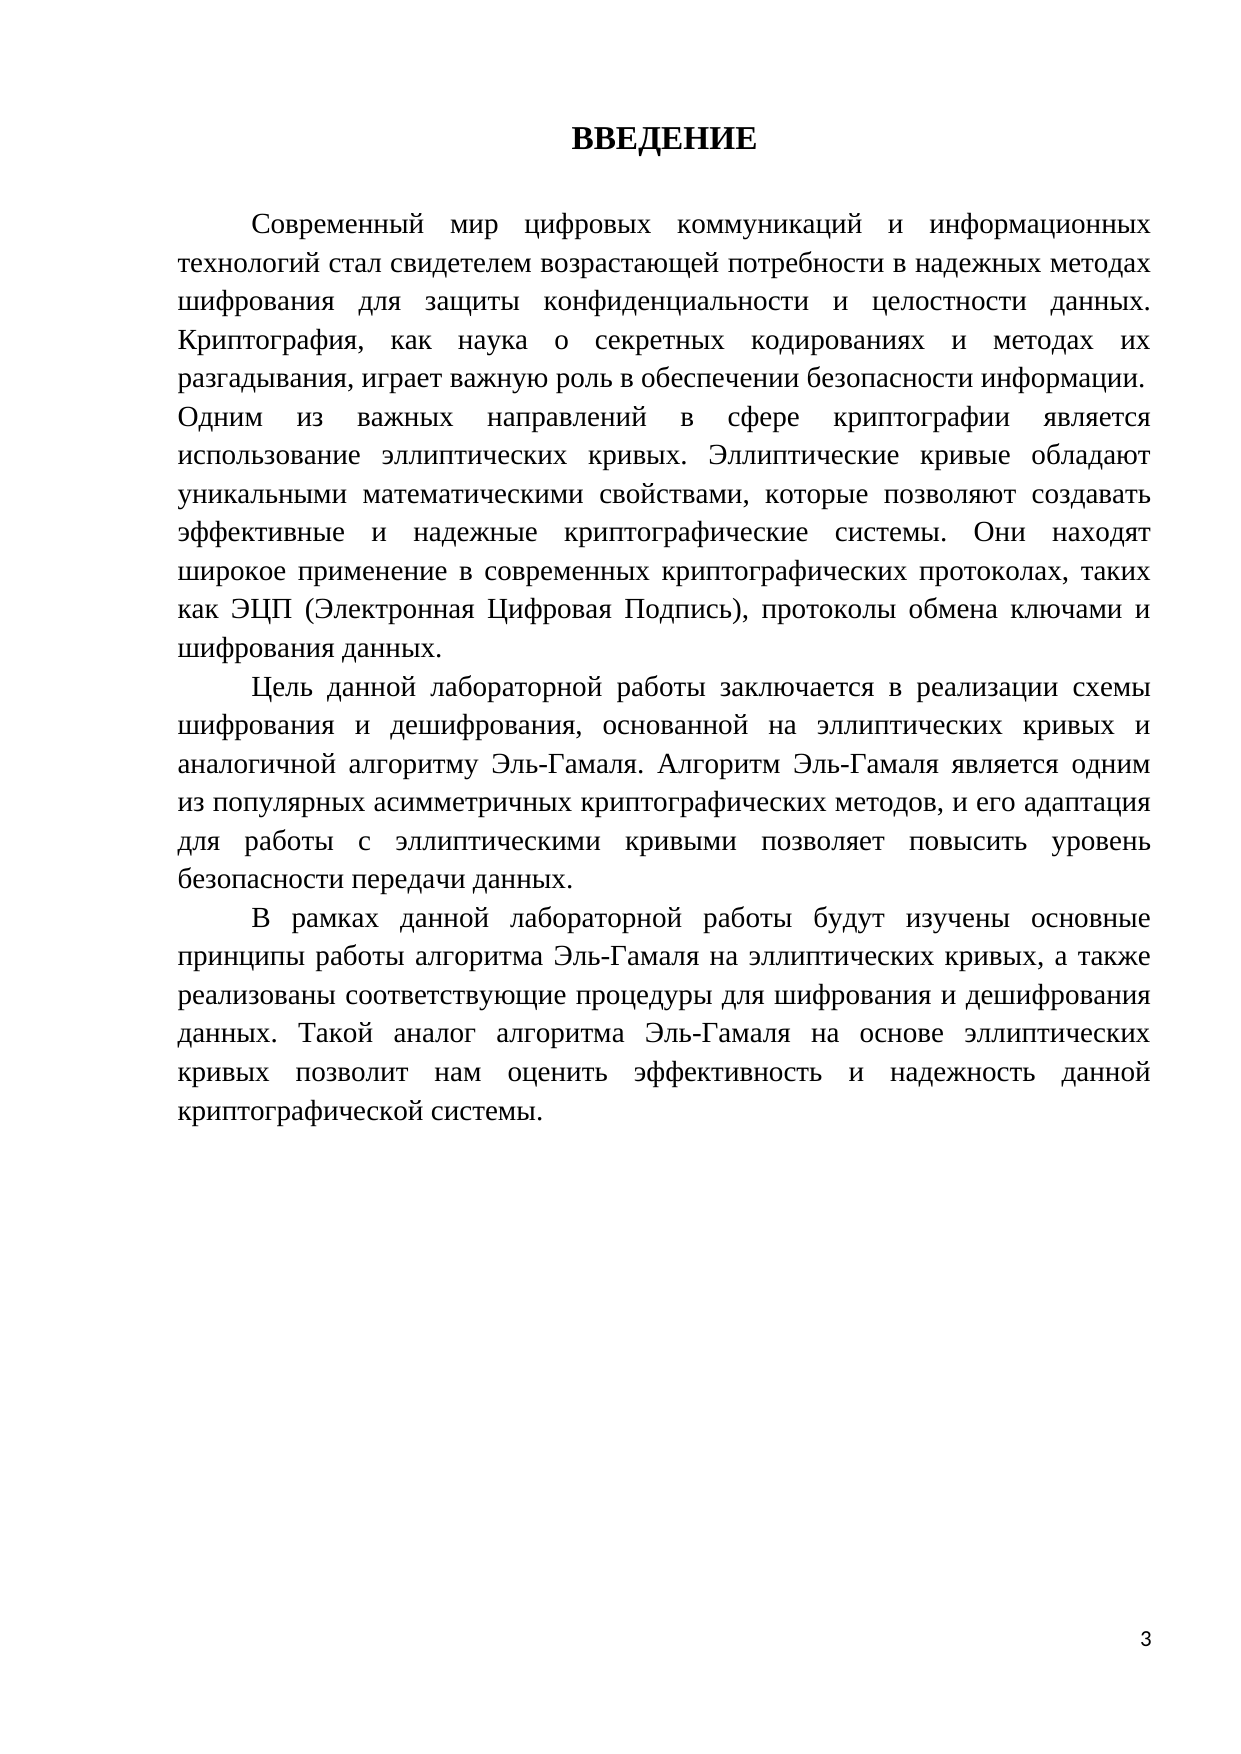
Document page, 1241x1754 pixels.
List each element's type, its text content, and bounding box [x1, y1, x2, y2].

subtitle ВВЕДЕНИЕ [177, 118, 1152, 156]
text Цель данной лабораторной работы заключается в реализации схемы шифрования и дешифрования, основанной на эллиптических кривых и аналогичной алгоритму Эль-Гамаля. Алгоритм Эль-Гамаля является одним из популярных асимметричных криптографических методов, и его адаптация для работы с эллиптическими кривыми позволяет повысить уровень безопасности передачи данных. [177, 669, 1152, 895]
text Одним из важных направлений в сфере криптографии является использование эллиптических кривых. Эллиптические кривые обладают уникальными математическими свойствами, которые позволяют создавать эффективные и надежные криптографические системы. Они находят широкое применение в современных криптографических протоколах, таких как ЭЦП (Электронная Цифровая Подпись), протоколы обмена ключами и шифрования данных. [177, 399, 1152, 664]
text Современный мир цифровых коммуникаций и информационных технологий стал свидетелем возрастающей потребности в надежных методах шифрования для защиты конфиденциальности и целостности данных. Криптография, как наука о секретных кодированиях и методах их разгадывания, играет важную роль в обеспечении безопасности информации. [177, 206, 1152, 394]
text В рамках данной лабораторной работы будут изучены основные принципы работы алгоритма Эль-Гамаля на эллиптических кривых, а также реализованы соответствующие процедуры для шифрования и дешифрования данных. Такой аналог алгоритма Эль-Гамаля на основе эллиптических кривых позволит нам оценить эффективность и надежность данной криптографической системы. [177, 900, 1152, 1126]
